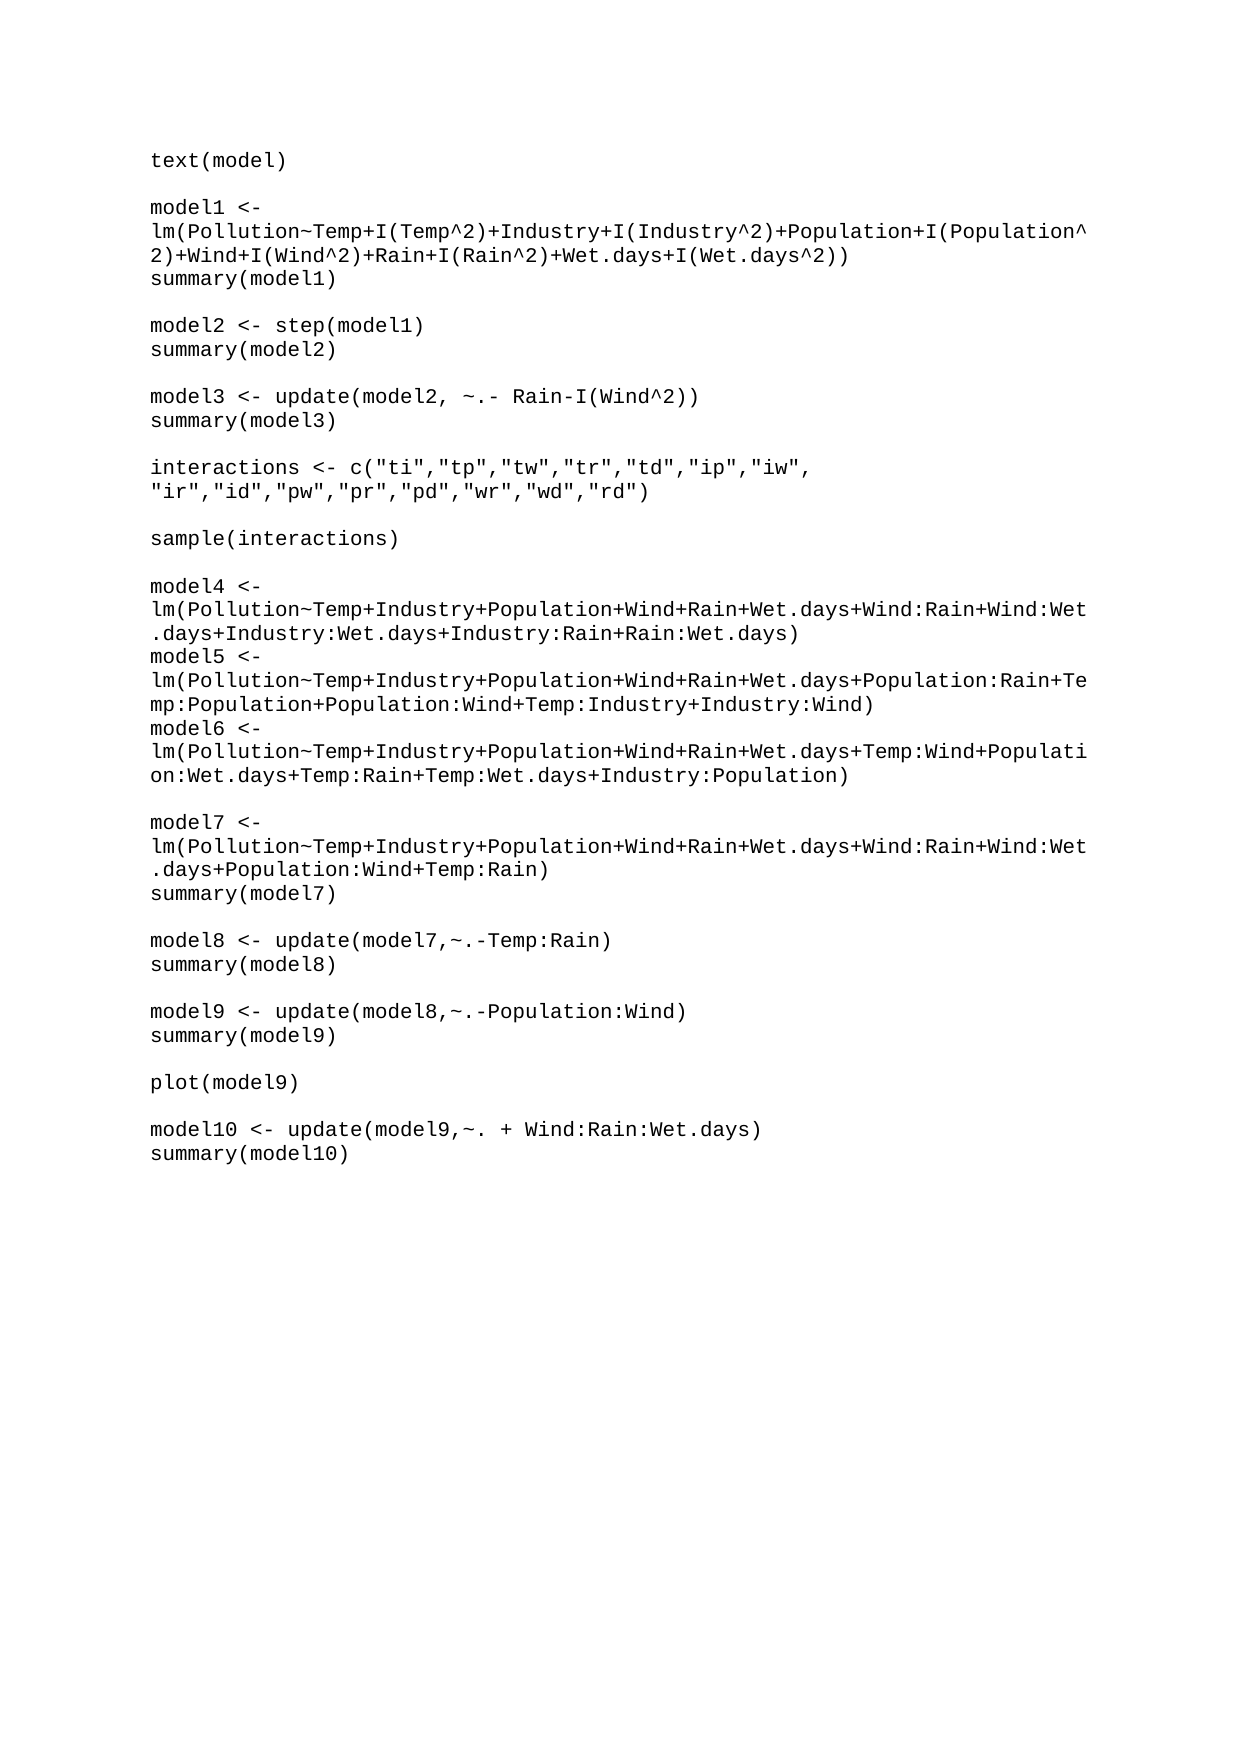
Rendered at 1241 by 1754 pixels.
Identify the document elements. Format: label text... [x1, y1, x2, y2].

text summary(model3) [150, 410, 1090, 434]
text summary(model10) [150, 1143, 1090, 1167]
text interactions <- c("ti","tp","tw","tr","td","ip","iw", [150, 457, 1090, 481]
text plot(model9) [150, 1072, 1090, 1096]
text summary(model1) [150, 268, 1090, 292]
text summary(model9) [150, 1025, 1090, 1048]
text "ir","id","pw","pr","pd","wr","wd","rd") [150, 481, 1090, 505]
text model5 <- lm(Pollution~Temp+Industry+Population+Wind+Rain+Wet.days+Population:Rain+Temp:Population+Population:Wind+Temp:Industry+Industry:Wind) [150, 647, 1090, 717]
text model3 <- update(model2, ~.- Rain-I(Wind^2)) [150, 386, 1090, 410]
text text(model) [150, 150, 1090, 174]
text sample(interactions) [150, 528, 1090, 552]
text model9 <- update(model8,~.-Population:Wind) [150, 1001, 1090, 1025]
text model10 <- update(model9,~. + Wind:Rain:Wet.days) [150, 1119, 1090, 1143]
text summary(model7) [150, 883, 1090, 907]
text summary(model2) [150, 339, 1090, 363]
text summary(model8) [150, 954, 1090, 978]
text model8 <- update(model7,~.-Temp:Rain) [150, 930, 1090, 954]
text model2 <- step(model1) [150, 316, 1090, 339]
text model4 <- lm(Pollution~Temp+Industry+Population+Wind+Rain+Wet.days+Wind:Rain+Wind:Wet.days+Industry:Wet.days+Industry:Rain+Rain:Wet.days) [150, 576, 1090, 647]
text model7 <- lm(Pollution~Temp+Industry+Population+Wind+Rain+Wet.days+Wind:Rain+Wind:Wet.days+Population:Wind+Temp:Rain) [150, 812, 1090, 883]
text model1 <- lm(Pollution~Temp+I(Temp^2)+Industry+I(Industry^2)+Population+I(Population^2)+Wind+I(Wind^2)+Rain+I(Rain^2)+Wet.days+I(Wet.days^2)) [150, 197, 1090, 268]
text model6 <- lm(Pollution~Temp+Industry+Population+Wind+Rain+Wet.days+Temp:Wind+Population:Wet.days+Temp:Rain+Temp:Wet.days+Industry:Population) [150, 717, 1090, 788]
